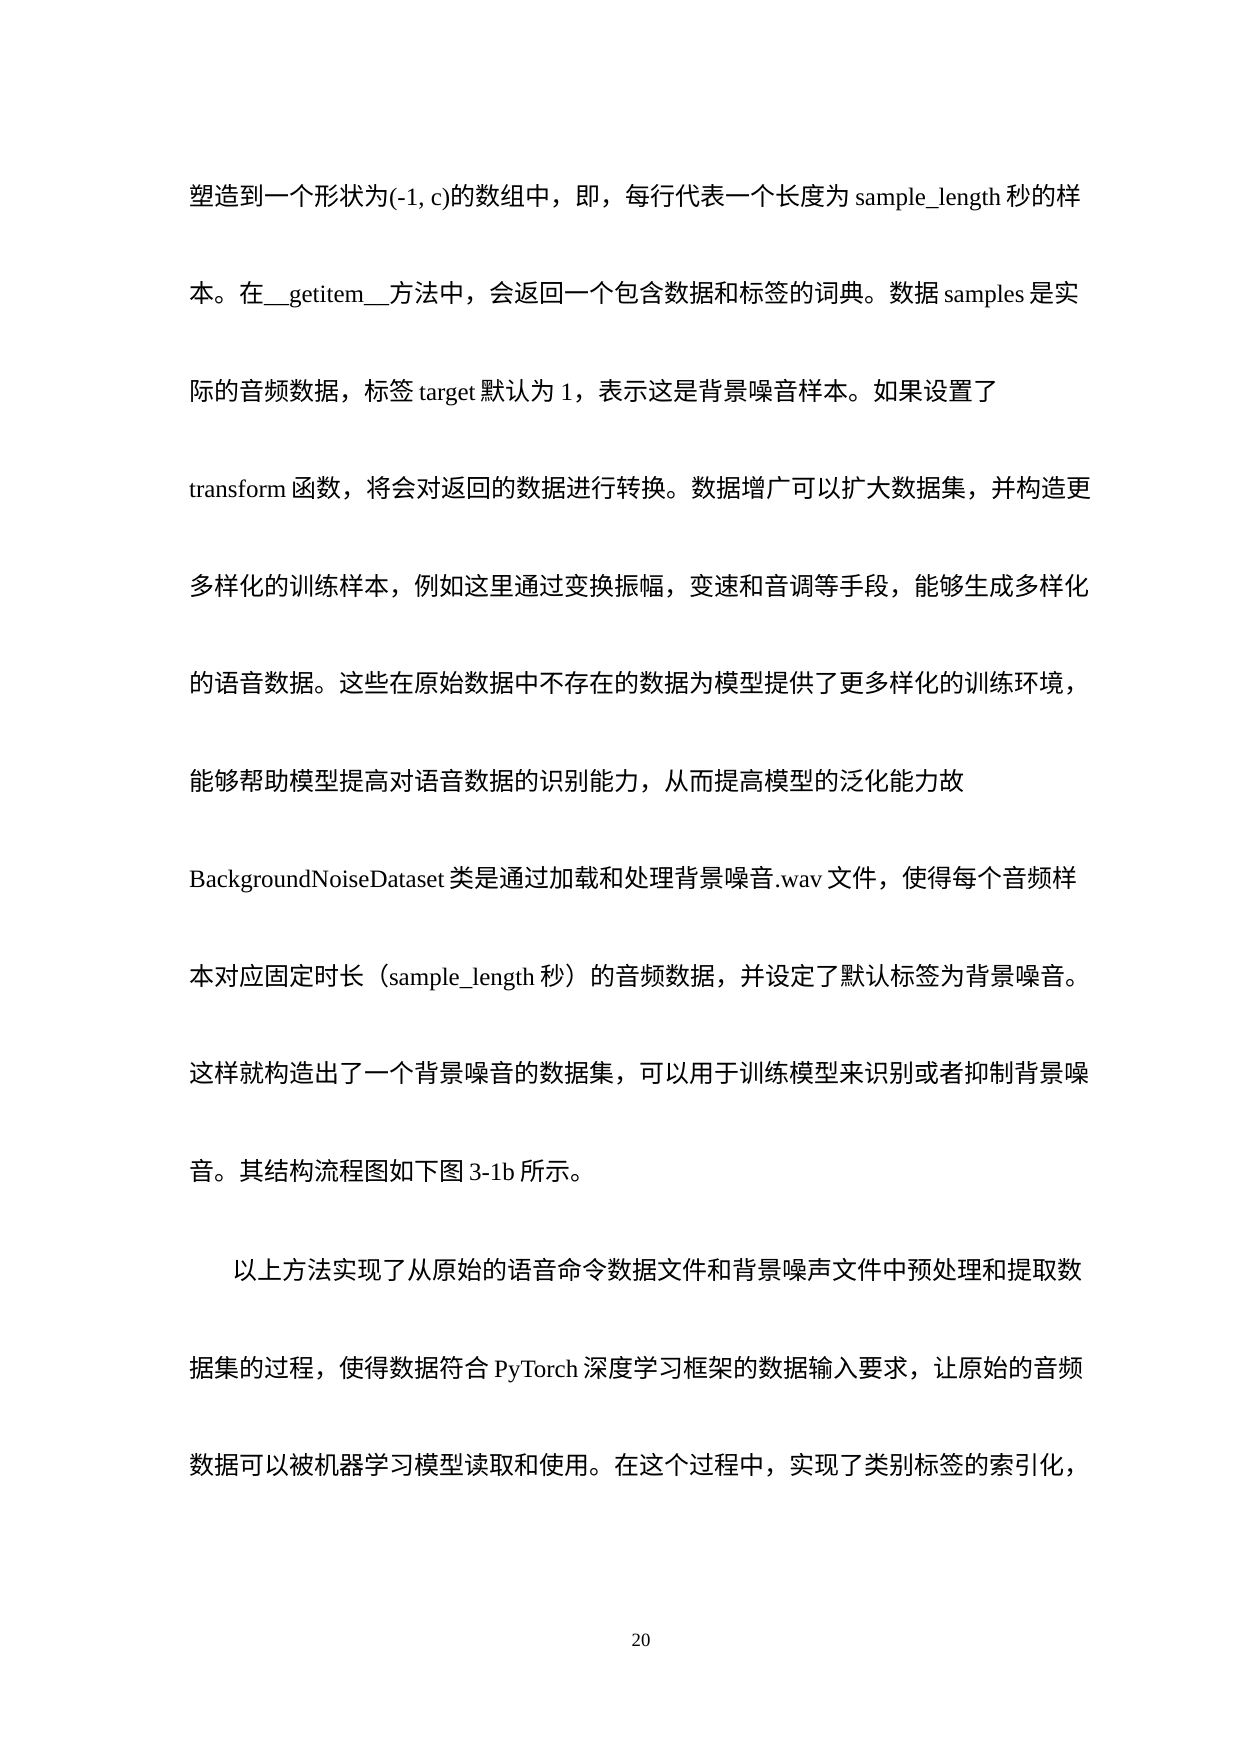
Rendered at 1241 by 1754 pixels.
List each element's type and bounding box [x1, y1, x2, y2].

text [189, 1236, 1092, 1496]
text [189, 162, 1092, 1202]
